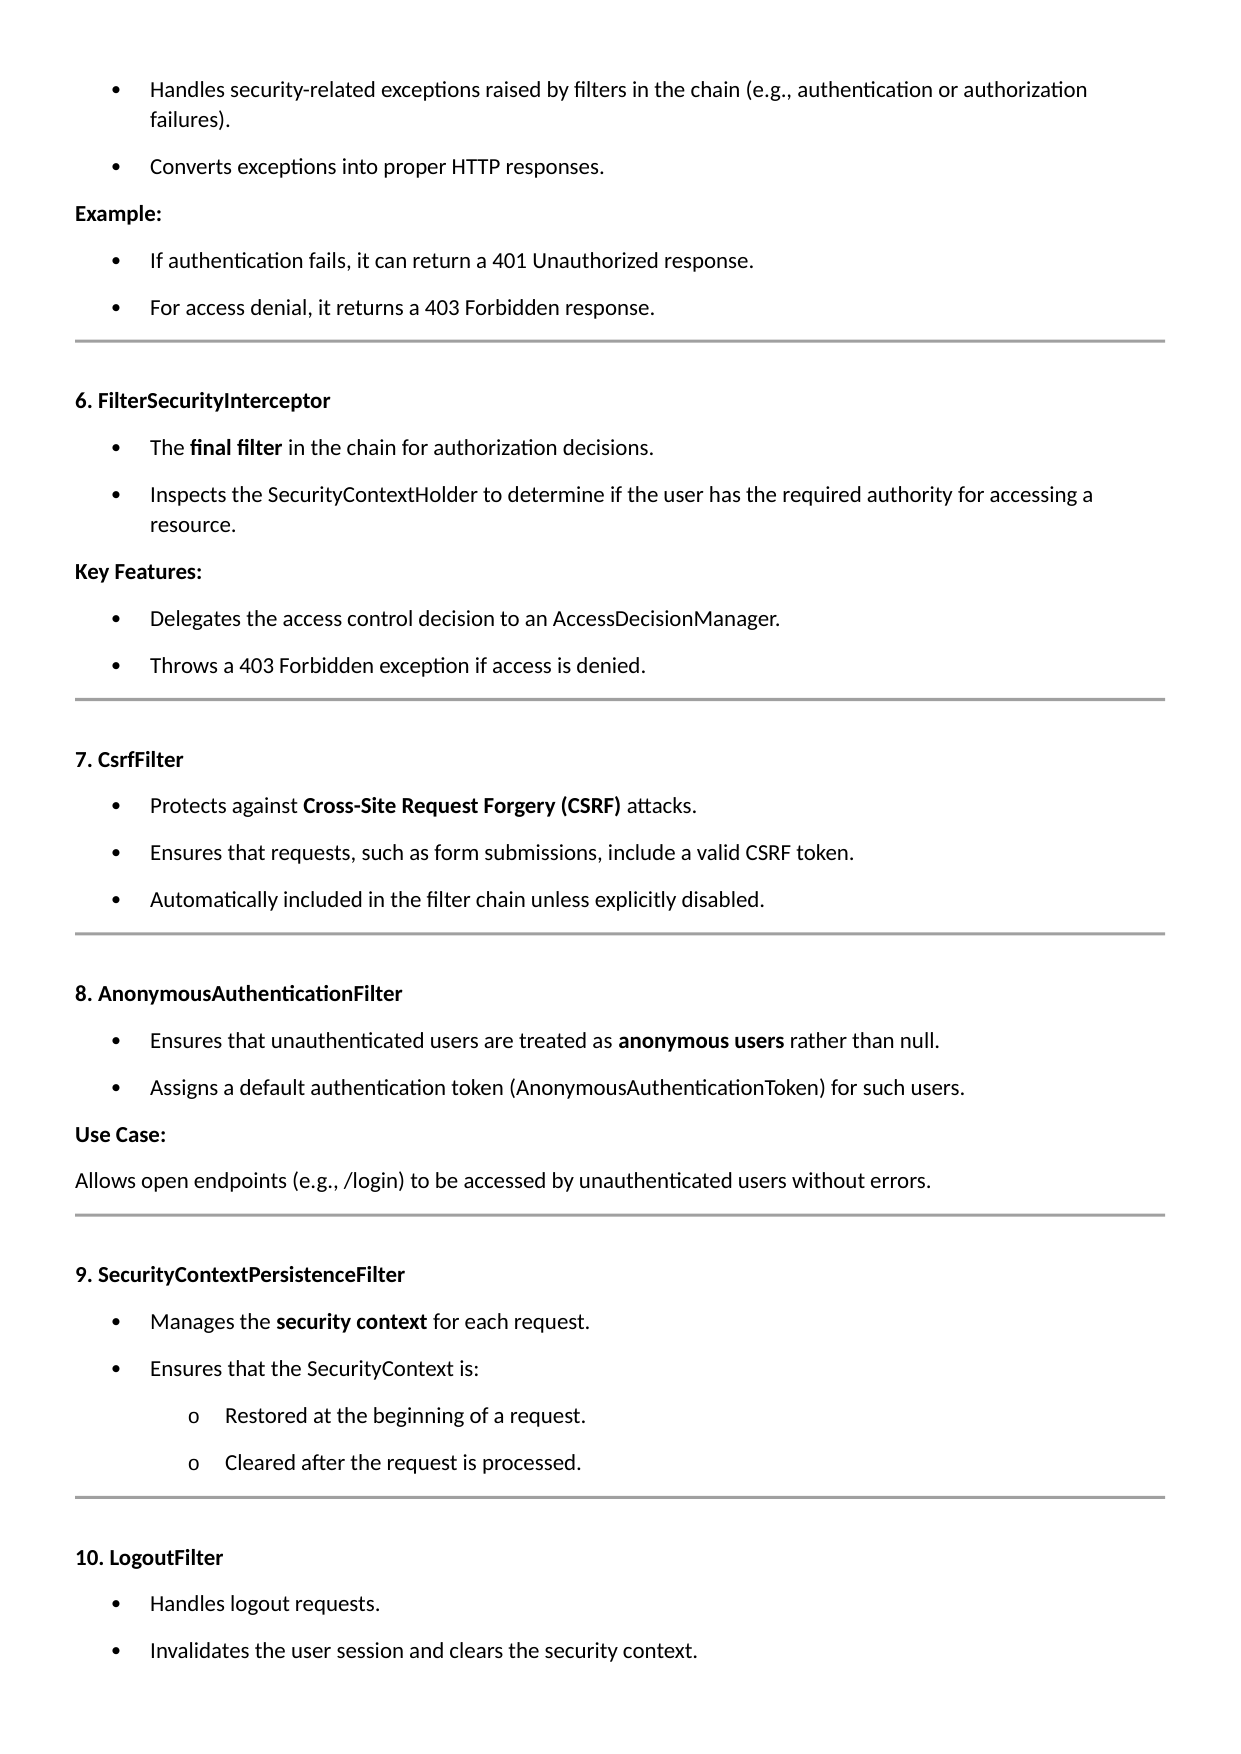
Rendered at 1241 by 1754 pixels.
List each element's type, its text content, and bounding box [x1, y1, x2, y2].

text Key Features: [75, 557, 1165, 585]
list Converts exceptions into proper HTTP responses. [112, 152, 1165, 180]
list Invalidates the user session and clears the security context. [112, 1636, 1165, 1664]
list Throws a 403 Forbidden exception if access is denied. [112, 651, 1165, 679]
list Handles logout requests. [112, 1589, 1165, 1618]
list Cleared after the request is processed. [187, 1448, 1165, 1477]
text 10. LogoutFilter [75, 1543, 1165, 1571]
text Allows open endpoints (e.g., /login) to be accessed by unauthenticated users without errors. [75, 1167, 1165, 1195]
list Handles security-related exceptions raised by filters in the chain (e.g., authentication or authorization failures). [112, 75, 1165, 133]
list Ensures that requests, such as form submissions, include a valid CSRF token. [112, 838, 1165, 867]
list Manages the security context for each request. [112, 1307, 1165, 1335]
list Inspects the SecurityContextHolder to determine if the user has the required authority for accessing a resource. [112, 480, 1165, 538]
list Ensures that unauthenticated users are treated as anonymous users rather than null. [112, 1026, 1165, 1054]
text 9. SecurityContextPersistenceFilter [75, 1260, 1165, 1288]
list Automatically included in the filter chain unless explicitly disabled. [112, 885, 1165, 913]
text Use Case: [75, 1120, 1165, 1148]
text Example: [75, 199, 1165, 227]
list If authentication fails, it can return a 401 Unauthorized response. [112, 246, 1165, 274]
text 6. FilterSecurityInterceptor [75, 386, 1165, 414]
list The final filter in the chain for authorization decisions. [112, 433, 1165, 461]
list Protects against Cross-Site Request Forgery (CSRF) attacks. [112, 792, 1165, 820]
list Ensures that the SecurityContext is: [112, 1354, 1165, 1382]
text 8. AnonymousAuthenticationFilter [75, 979, 1165, 1007]
list Delegates the access control decision to an AccessDecisionManager. [112, 604, 1165, 632]
text 7. CsrfFilter [75, 745, 1165, 773]
list For access denial, it returns a 403 Forbidden response. [112, 293, 1165, 321]
list Restored at the beginning of a request. [187, 1401, 1165, 1429]
list Assigns a default authentication token (AnonymousAuthenticationToken) for such users. [112, 1073, 1165, 1101]
